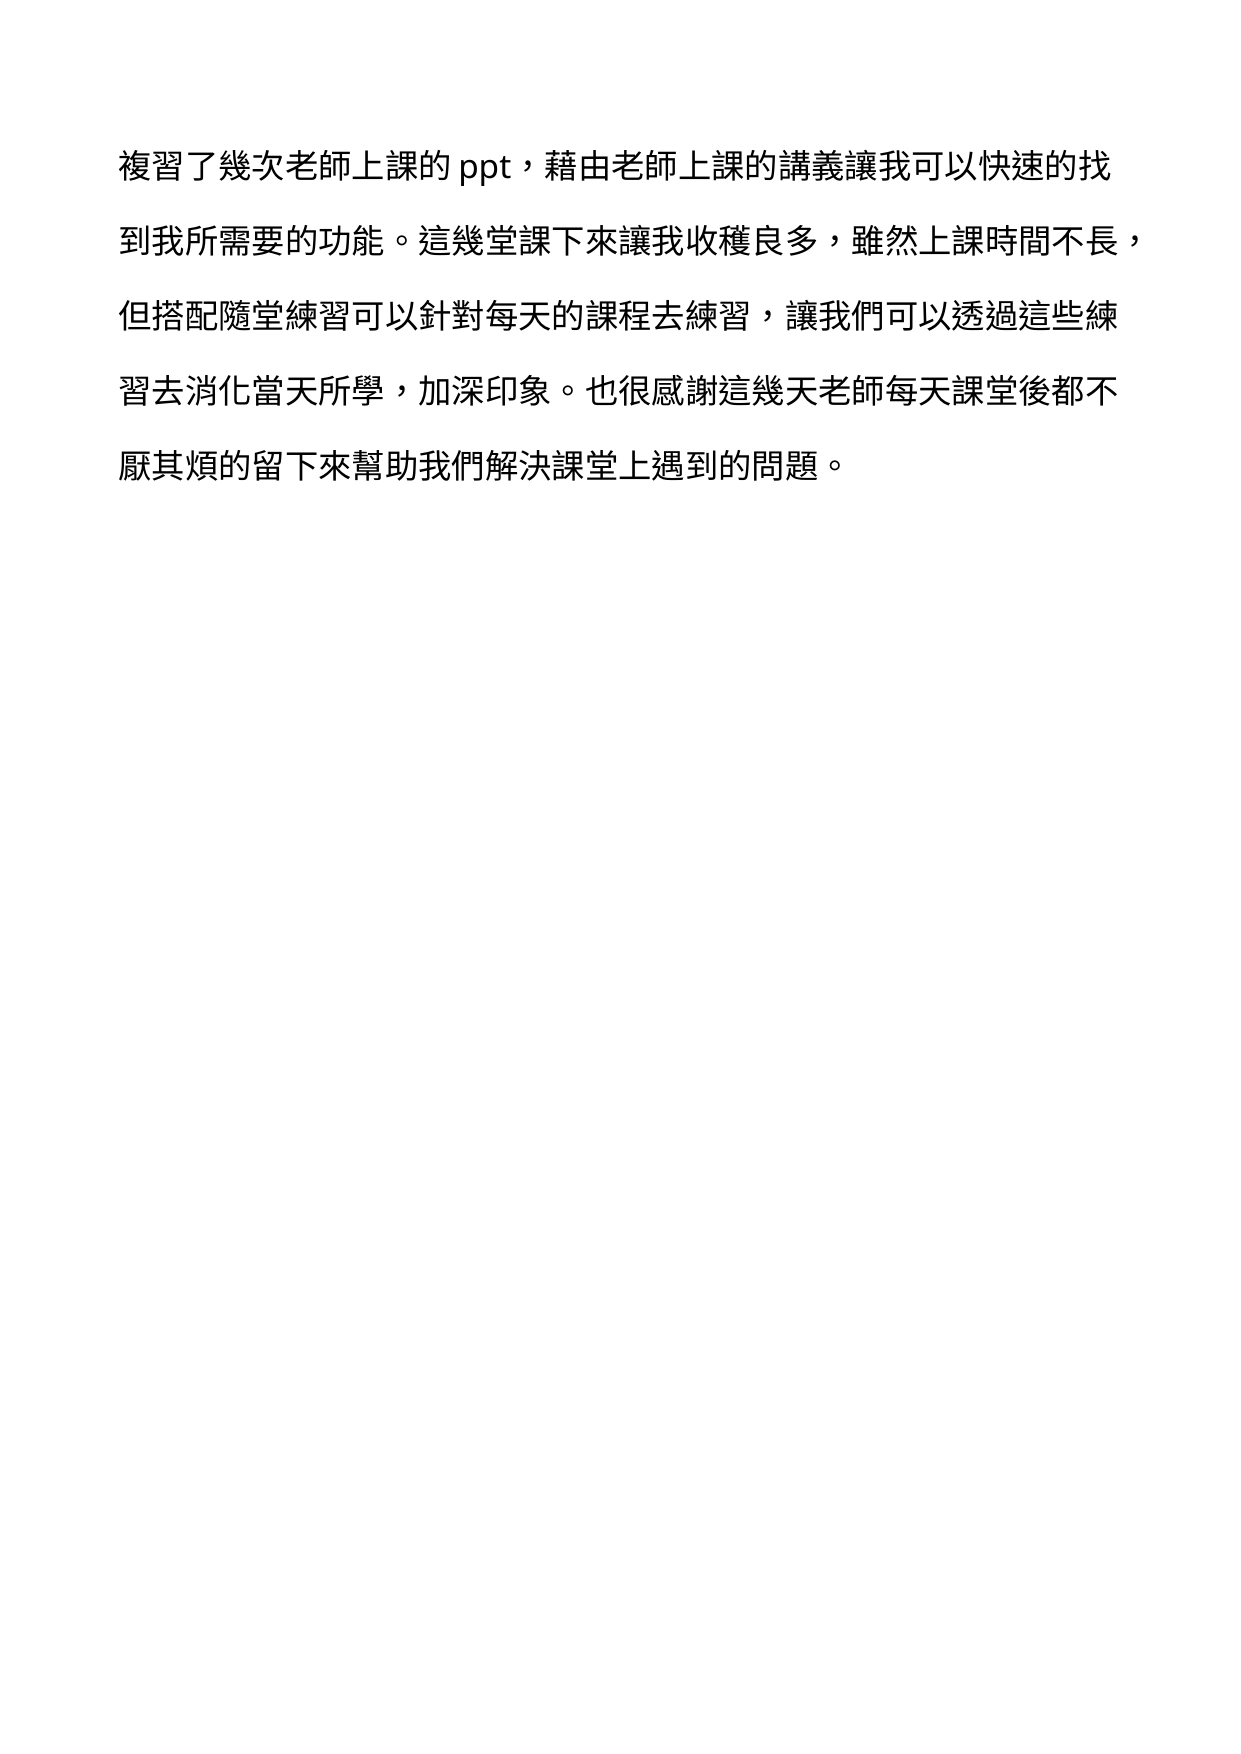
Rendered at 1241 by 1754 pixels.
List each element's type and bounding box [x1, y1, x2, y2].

text [118, 127, 1122, 502]
